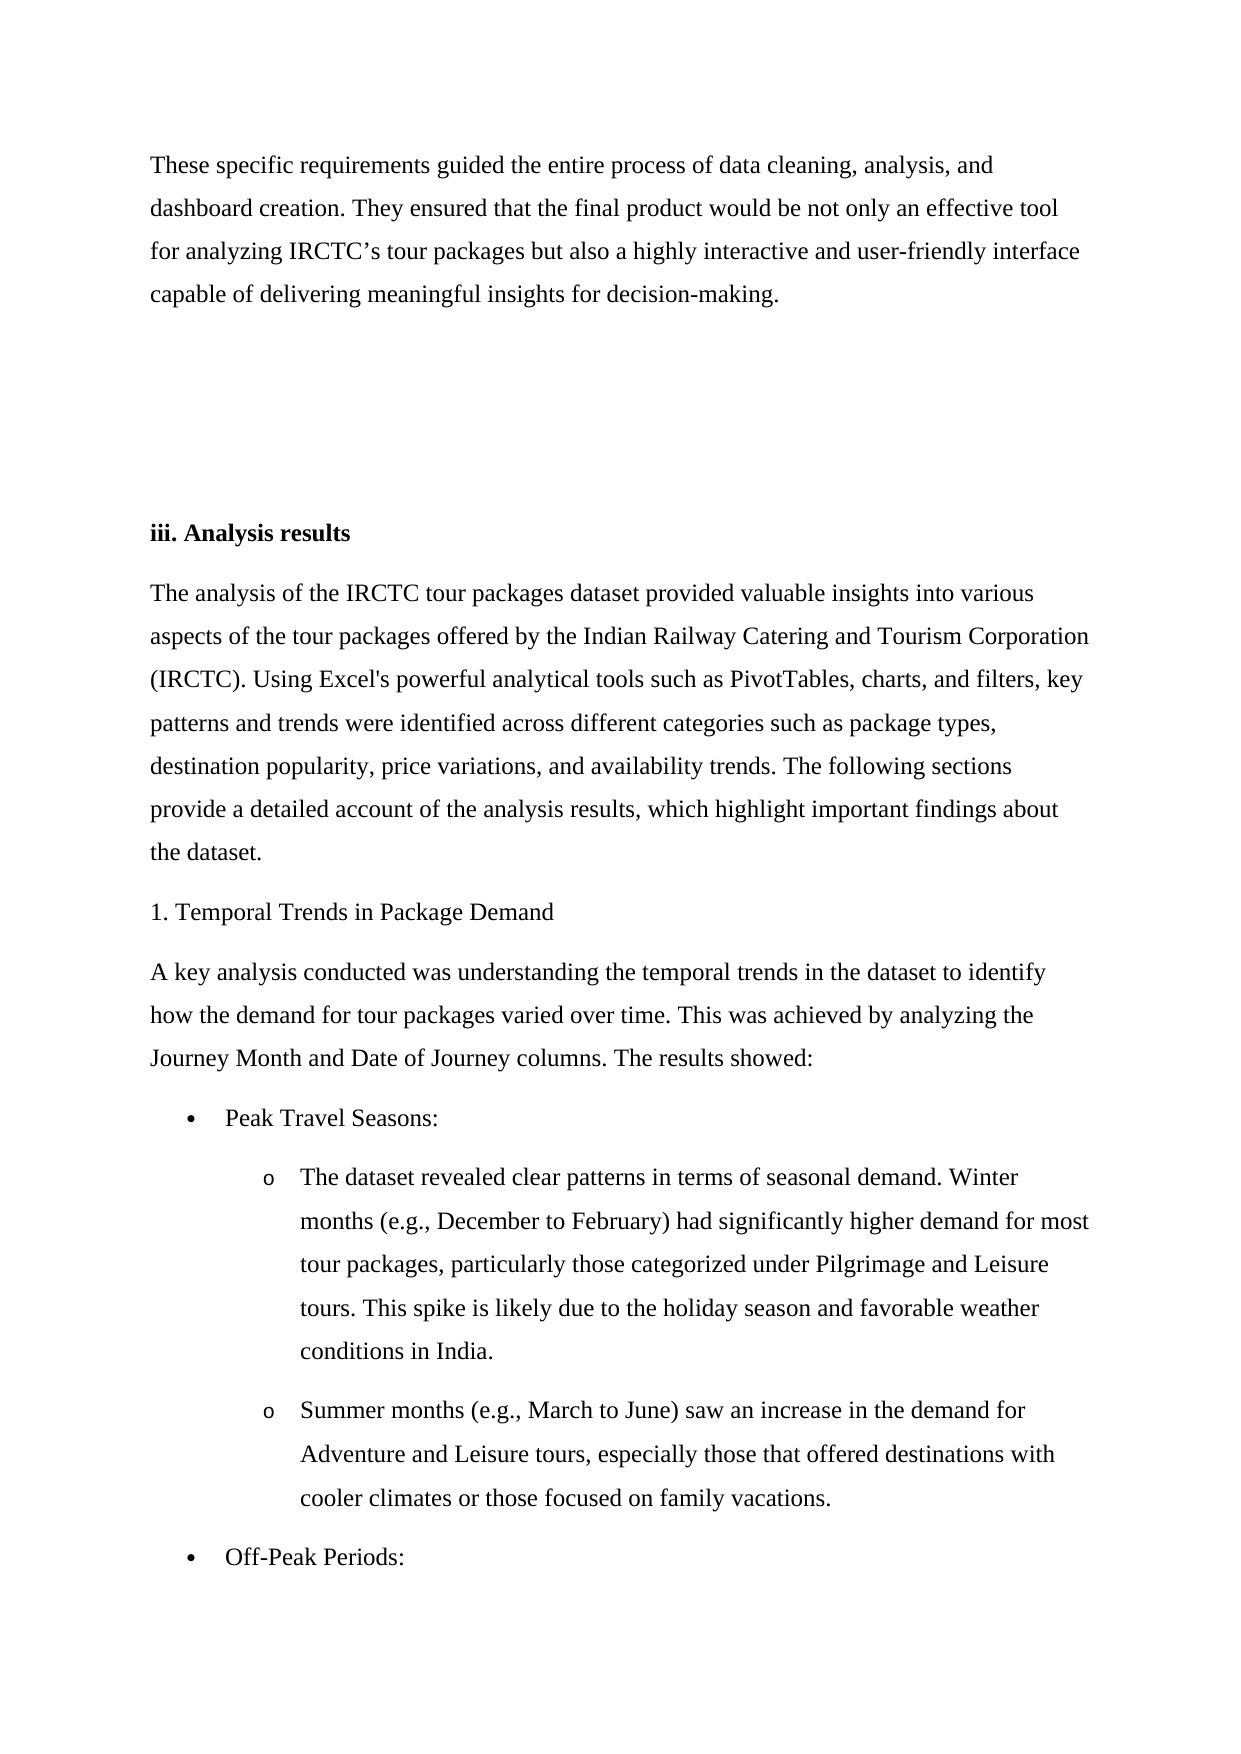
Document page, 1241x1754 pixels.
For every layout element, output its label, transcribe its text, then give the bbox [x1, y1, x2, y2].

text 1. Temporal Trends in Package Demand [150, 897, 1090, 926]
list Summer months (e.g., March to June) saw an increase in the demand for Adventure and Leisure tours, especially those that offered destinations with cooler climates or those focused on family vacations. [262, 1396, 1090, 1511]
text A key analysis conducted was understanding the temporal trends in the dataset to identify how the demand for tour packages varied over time. This was achieved by analyzing the Journey Month and Date of Journey columns. The results showed: [150, 957, 1090, 1072]
list Off-Peak Periods: [187, 1542, 1090, 1571]
list The dataset revealed clear patterns in terms of seasonal demand. Winter months (e.g., December to February) had significantly higher demand for most tour packages, particularly those categorized under Pilgrimage and Leisure tours. This spike is likely due to the holiday season and favorable weather conditions in India. [262, 1162, 1090, 1364]
list Peak Travel Seasons: [187, 1103, 1090, 1131]
text The analysis of the IRCTC tour packages dataset provided valuable insights into various aspects of the tour packages offered by the Indian Railway Catering and Tourism Corporation (IRCTC). Using Excel's powerful analytical tools such as PivotTables, charts, and filters, key patterns and trends were identified across different categories such as package types, destination popularity, price variations, and availability trends. The following sections provide a detailed account of the analysis results, which highlight important findings about the dataset. [150, 578, 1090, 866]
text iii. Analysis results [150, 518, 1090, 547]
text These specific requirements guided the entire process of data cleaning, analysis, and dashboard creation. They ensured that the final product would be not only an effective tool for analyzing IRCTC’s tour packages but also a highly interactive and user-friendly interface capable of delivering meaningful insights for decision-making. [150, 150, 1090, 308]
